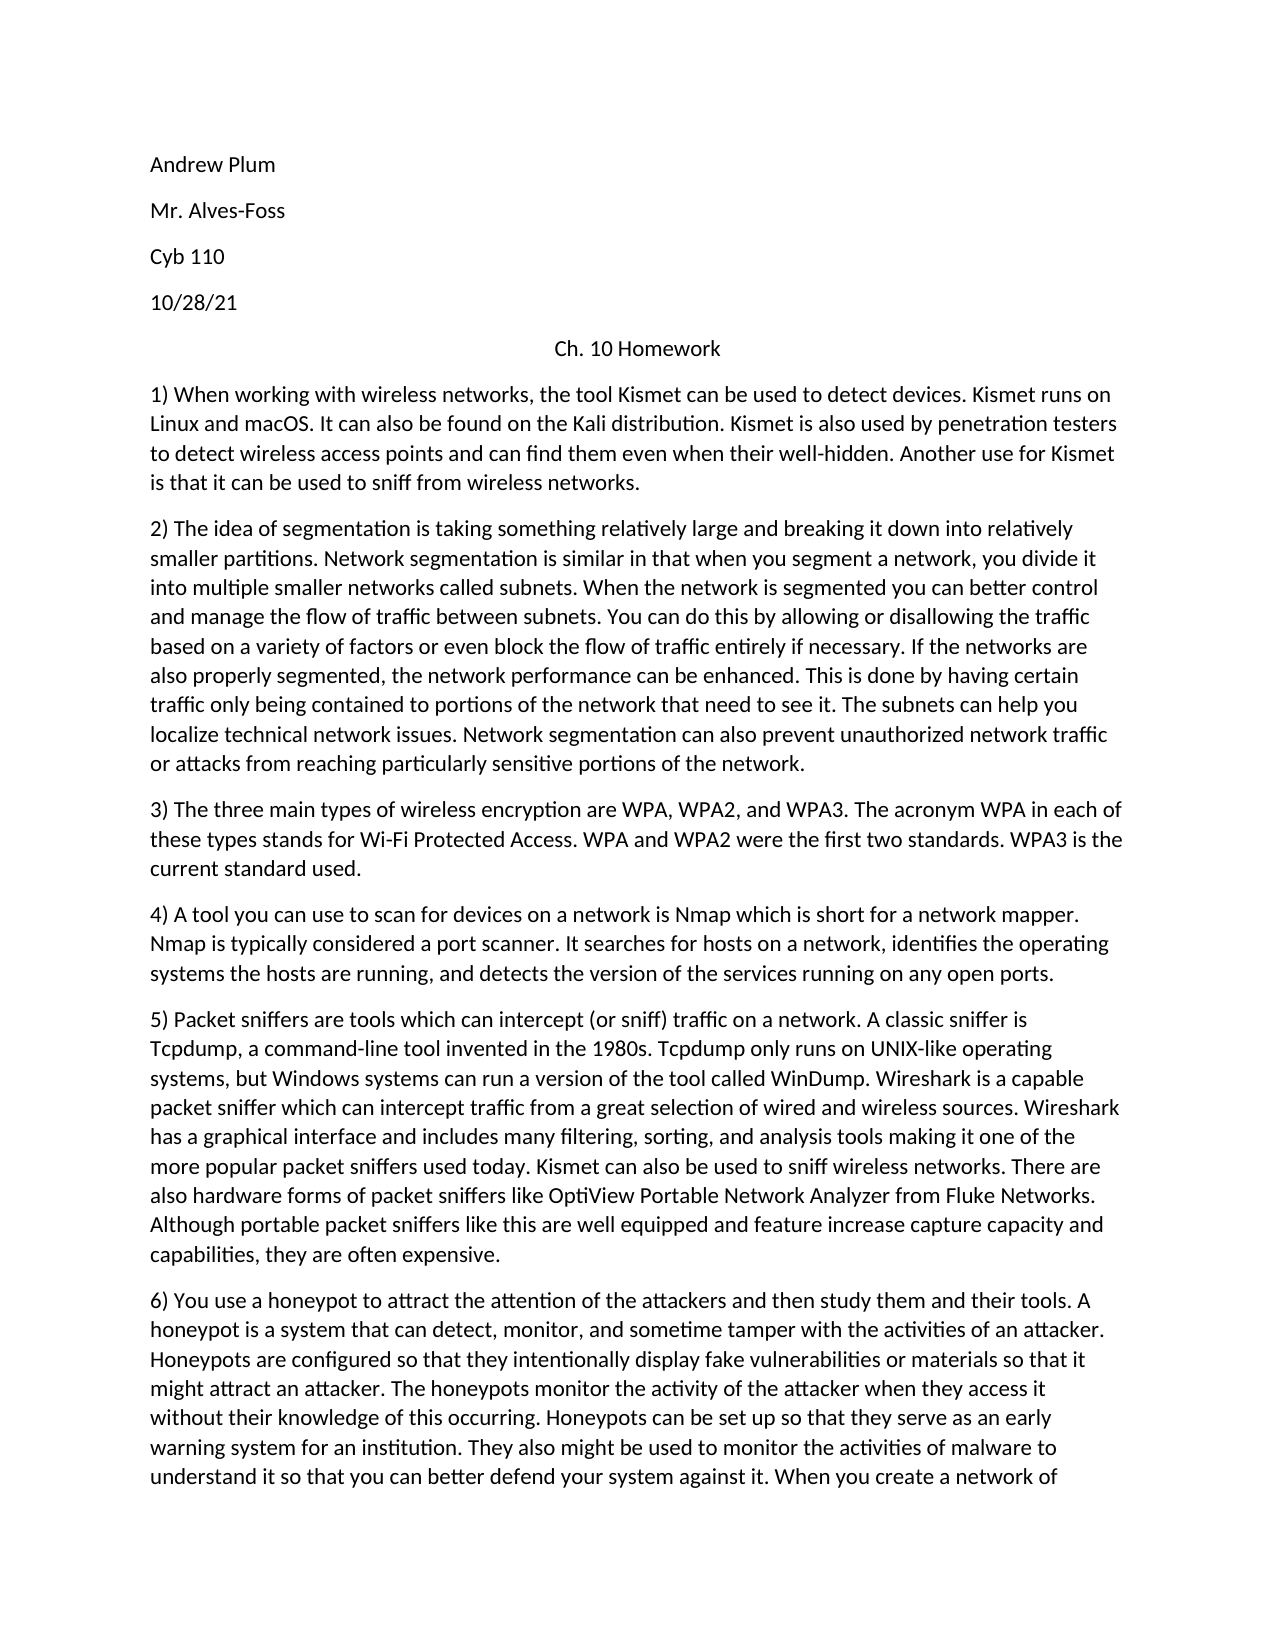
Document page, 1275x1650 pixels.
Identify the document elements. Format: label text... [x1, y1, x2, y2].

text 5) Packet sniffers are tools which can intercept (or sniff) traffic on a network. A classic sniffer is Tcpdump, a command-line tool invented in the 1980s. Tcpdump only runs on UNIX-like operating systems, but Windows systems can run a version of the tool called WinDump. Wireshark is a capable packet sniffer which can intercept traffic from a great selection of wired and wireless sources. Wireshark has a graphical interface and includes many filtering, sorting, and analysis tools making it one of the more popular packet sniffers used today. Kismet can also be used to sniff wireless networks. There are also hardware forms of packet sniffers like OptiView Portable Network Analyzer from Fluke Networks. Although portable packet sniffers like this are well equipped and feature increase capture capacity and capabilities, they are often expensive. [150, 1005, 1125, 1268]
text 1) When working with wireless networks, the tool Kismet can be used to detect devices. Kismet runs on Linux and macOS. It can also be found on the Kali distribution. Kismet is also used by penetration testers to detect wireless access points and can find them even when their well-hidden. Another use for Kismet is that it can be used to sniff from wireless networks. [150, 380, 1125, 496]
text Ch. 10 Homework [150, 334, 1125, 362]
text 2) The idea of segmentation is taking something relatively large and breaking it down into relatively smaller partitions. Network segmentation is similar in that when you segment a network, you divide it into multiple smaller networks called subnets. When the network is segmented you can better control and manage the flow of traffic between subnets. You can do this by allowing or disallowing the traffic based on a variety of factors or even block the flow of traffic entirely if necessary. If the networks are also properly segmented, the network performance can be enhanced. This is done by having certain traffic only being contained to portions of the network that need to see it. The subnets can help you localize technical network issues. Network segmentation can also prevent unauthorized network traffic or attacks from reaching particularly sensitive portions of the network. [150, 514, 1125, 777]
text Cyb 110 [150, 242, 1125, 270]
text Mr. Alves-Foss [150, 196, 1125, 224]
text Andrew Plum [150, 150, 1125, 178]
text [150, 1286, 1125, 1490]
text 10/28/21 [150, 288, 1125, 316]
text 3) The three main types of wireless encryption are WPA, WPA2, and WPA3. The acronym WPA in each of these types stands for Wi-Fi Protected Access. WPA and WPA2 were the first two standards. WPA3 is the current standard used. [150, 795, 1125, 882]
text 4) A tool you can use to scan for devices on a network is Nmap which is short for a network mapper. Nmap is typically considered a port scanner. It searches for hosts on a network, identifies the operating systems the hosts are running, and detects the version of the services running on any open ports. [150, 900, 1125, 987]
